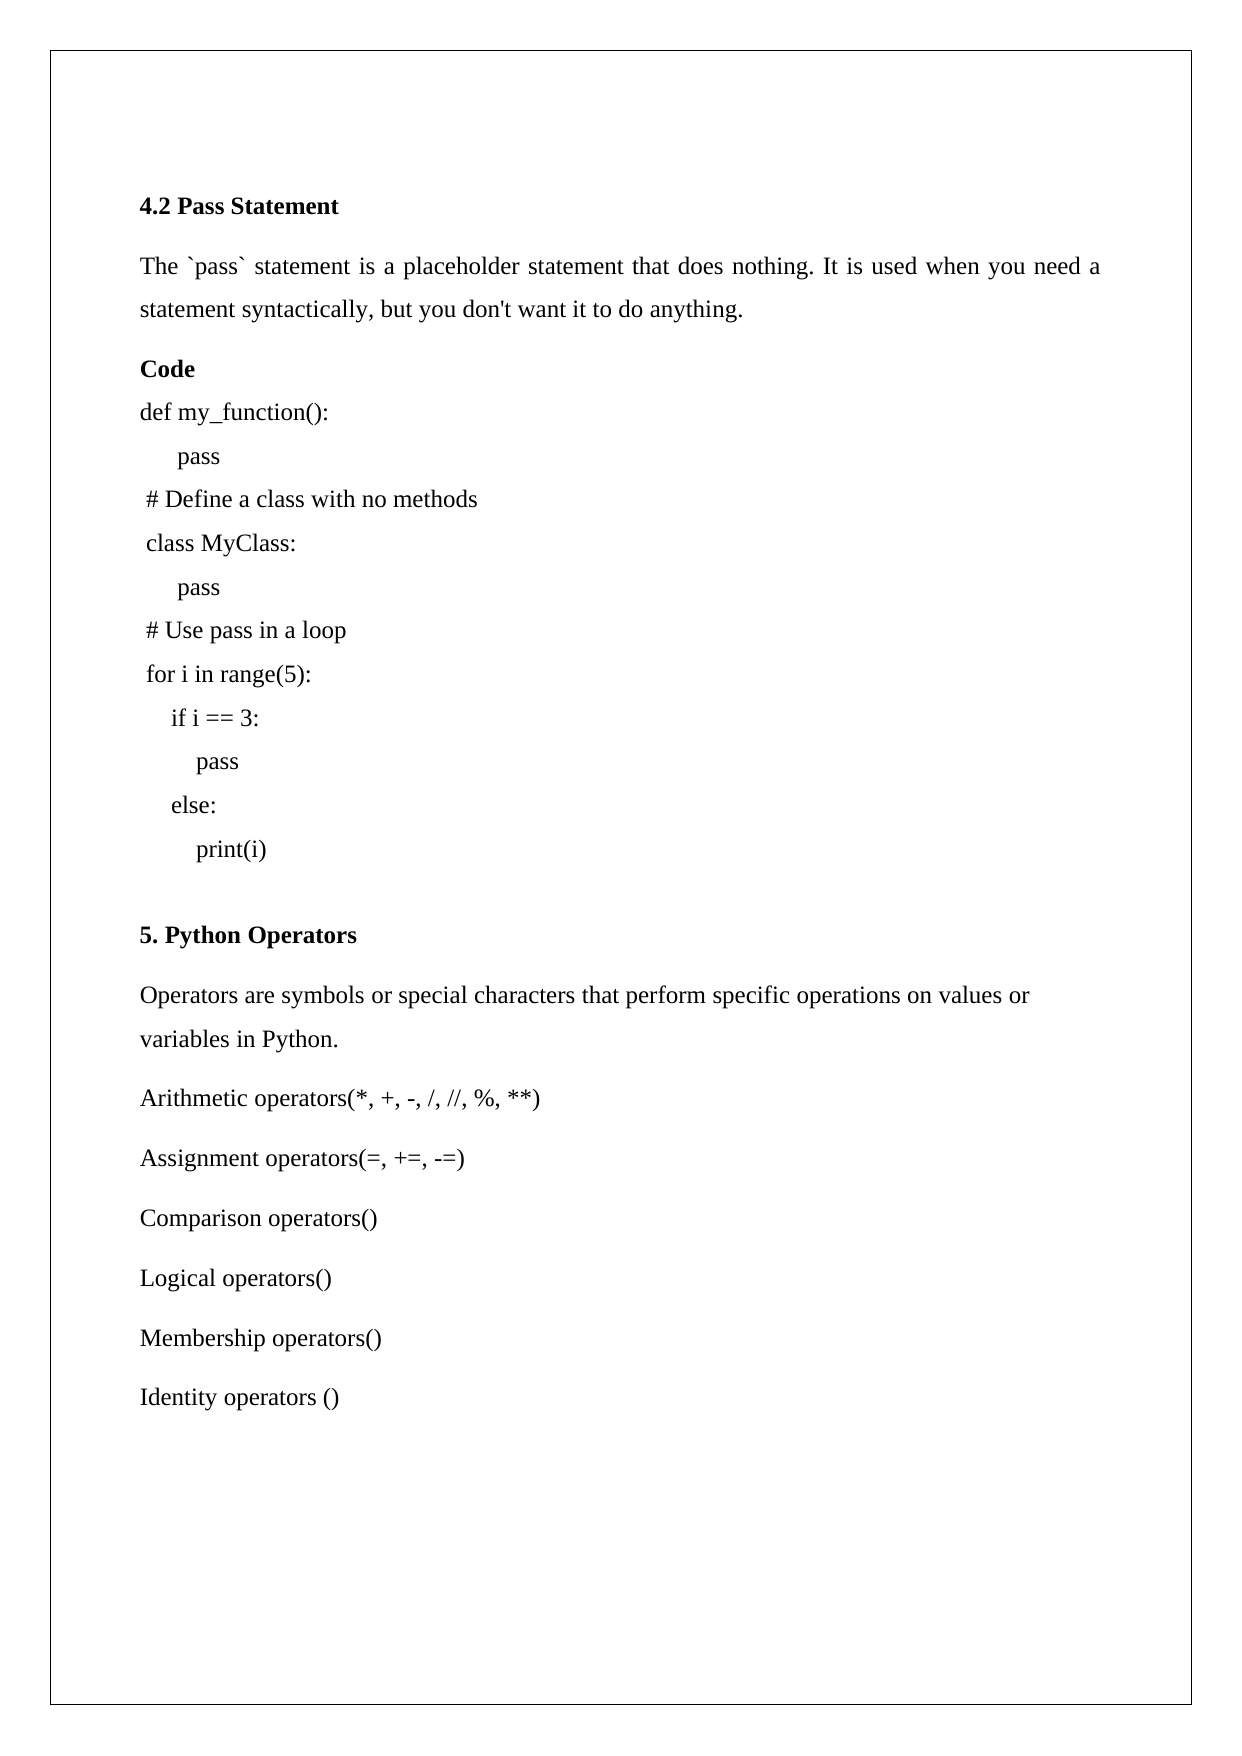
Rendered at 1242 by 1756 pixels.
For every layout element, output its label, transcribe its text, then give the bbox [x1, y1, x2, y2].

subtitle Python Operators [139, 921, 1117, 949]
text Arithmetic operators(*, +, -, /, //, %, **) Assignment operators(=, +=, -=) Comparison operators() [139, 1083, 542, 1232]
text Logical operators() Membership operators() Identity operators () [139, 1263, 384, 1411]
text for i in range(5): [127, 659, 1117, 688]
text print(i) [127, 834, 1117, 862]
text pass [127, 441, 1117, 470]
text if i == 3: [127, 703, 1117, 732]
text # Define a class with no methods [127, 484, 1117, 513]
text Code [139, 354, 1117, 382]
text else: [127, 790, 1117, 819]
subtitle Pass Statement [139, 191, 1117, 219]
text pass [127, 746, 1117, 775]
text Operators are symbols or special characters that perform specific operations on values or variables in Python. [139, 981, 1117, 1052]
text The `pass` statement is a placeholder statement that does nothing. It is used when you need a statement syntactically, but you don't want it to do anything. [139, 251, 1117, 323]
text class MyClass: [127, 528, 1117, 557]
text pass [127, 572, 1117, 601]
text def my_function(): [127, 397, 1117, 426]
text # Use pass in a loop [127, 616, 1117, 644]
